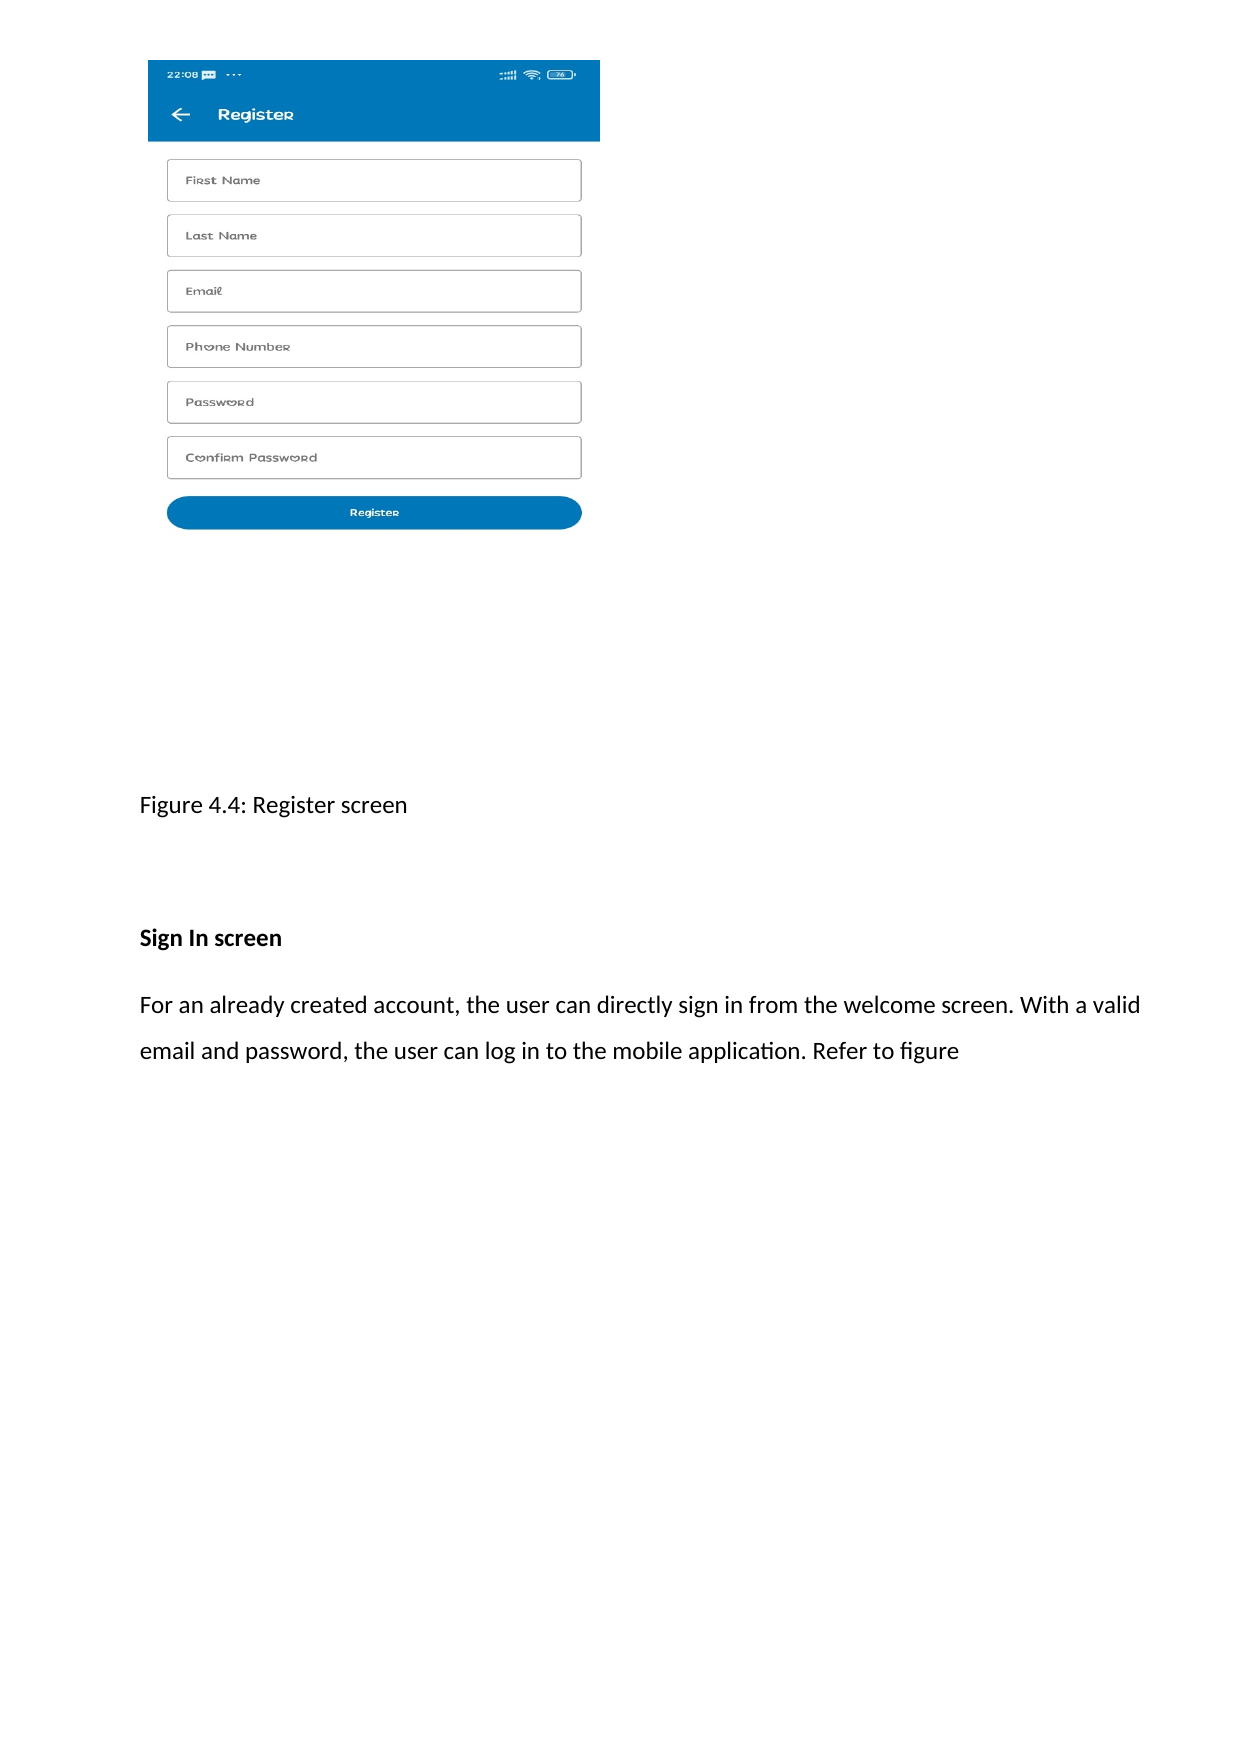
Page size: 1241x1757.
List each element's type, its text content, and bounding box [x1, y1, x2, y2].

text Figure 4.4: Register screen [139, 789, 1184, 820]
picture [541, 60, 551, 68]
picture [148, 60, 600, 748]
text For an already created account, the user can directly sign in from the welcome screen. With a valid email and password, the user can log in to the mobile application. Refer to figure [139, 989, 1184, 1065]
picture [530, 60, 540, 64]
text Sign In screen [139, 923, 1184, 953]
